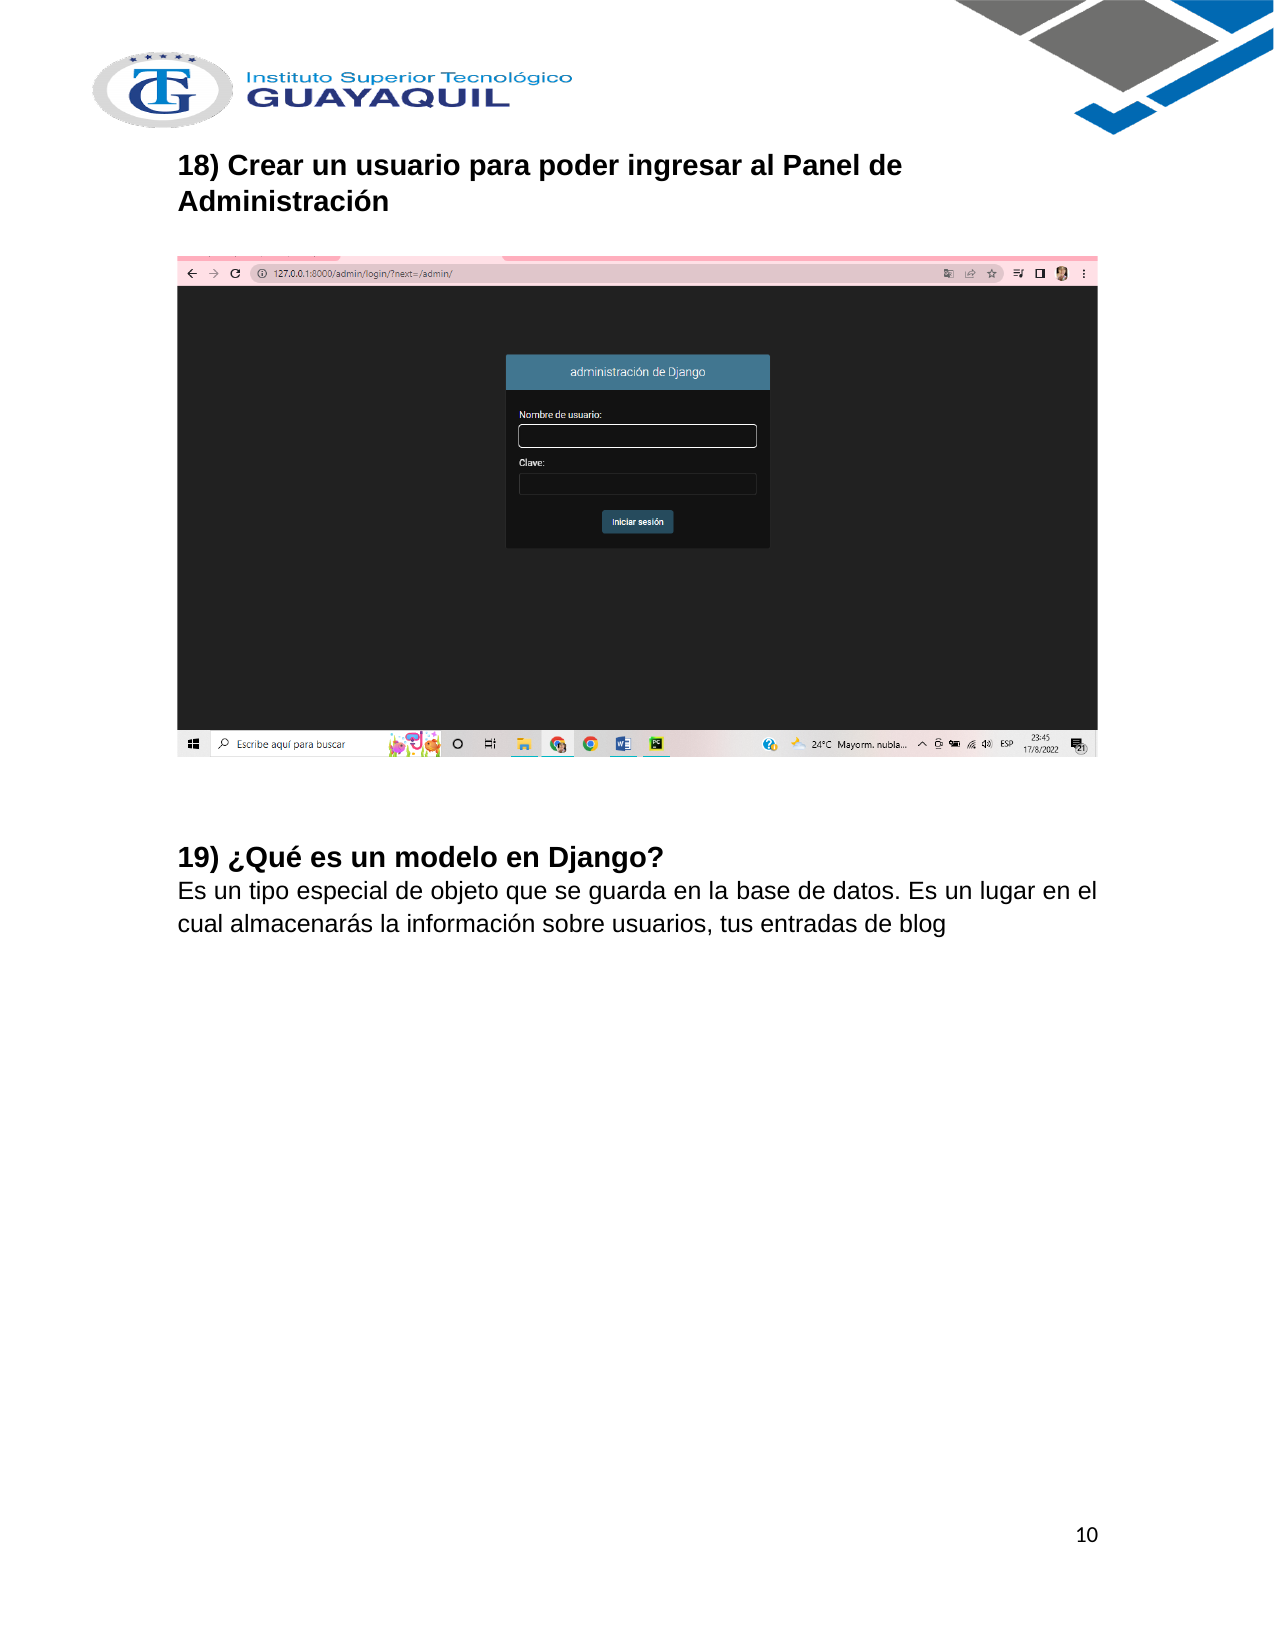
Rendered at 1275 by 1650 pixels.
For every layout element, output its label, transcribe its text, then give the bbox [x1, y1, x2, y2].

picture [177, 256, 1098, 757]
subtitle 18) Crear un usuario para poder ingresar al Panel de Administración [177, 148, 1098, 217]
subtitle 19) ¿Qué es un modelo en Django? [177, 840, 1098, 873]
text Es un tipo especial de objeto que se guarda en la base de datos. Es un lugar en el cual almacenarás la información sobre usuarios, tus entradas de blog [177, 876, 1098, 938]
picture [6, 0, 1274, 149]
